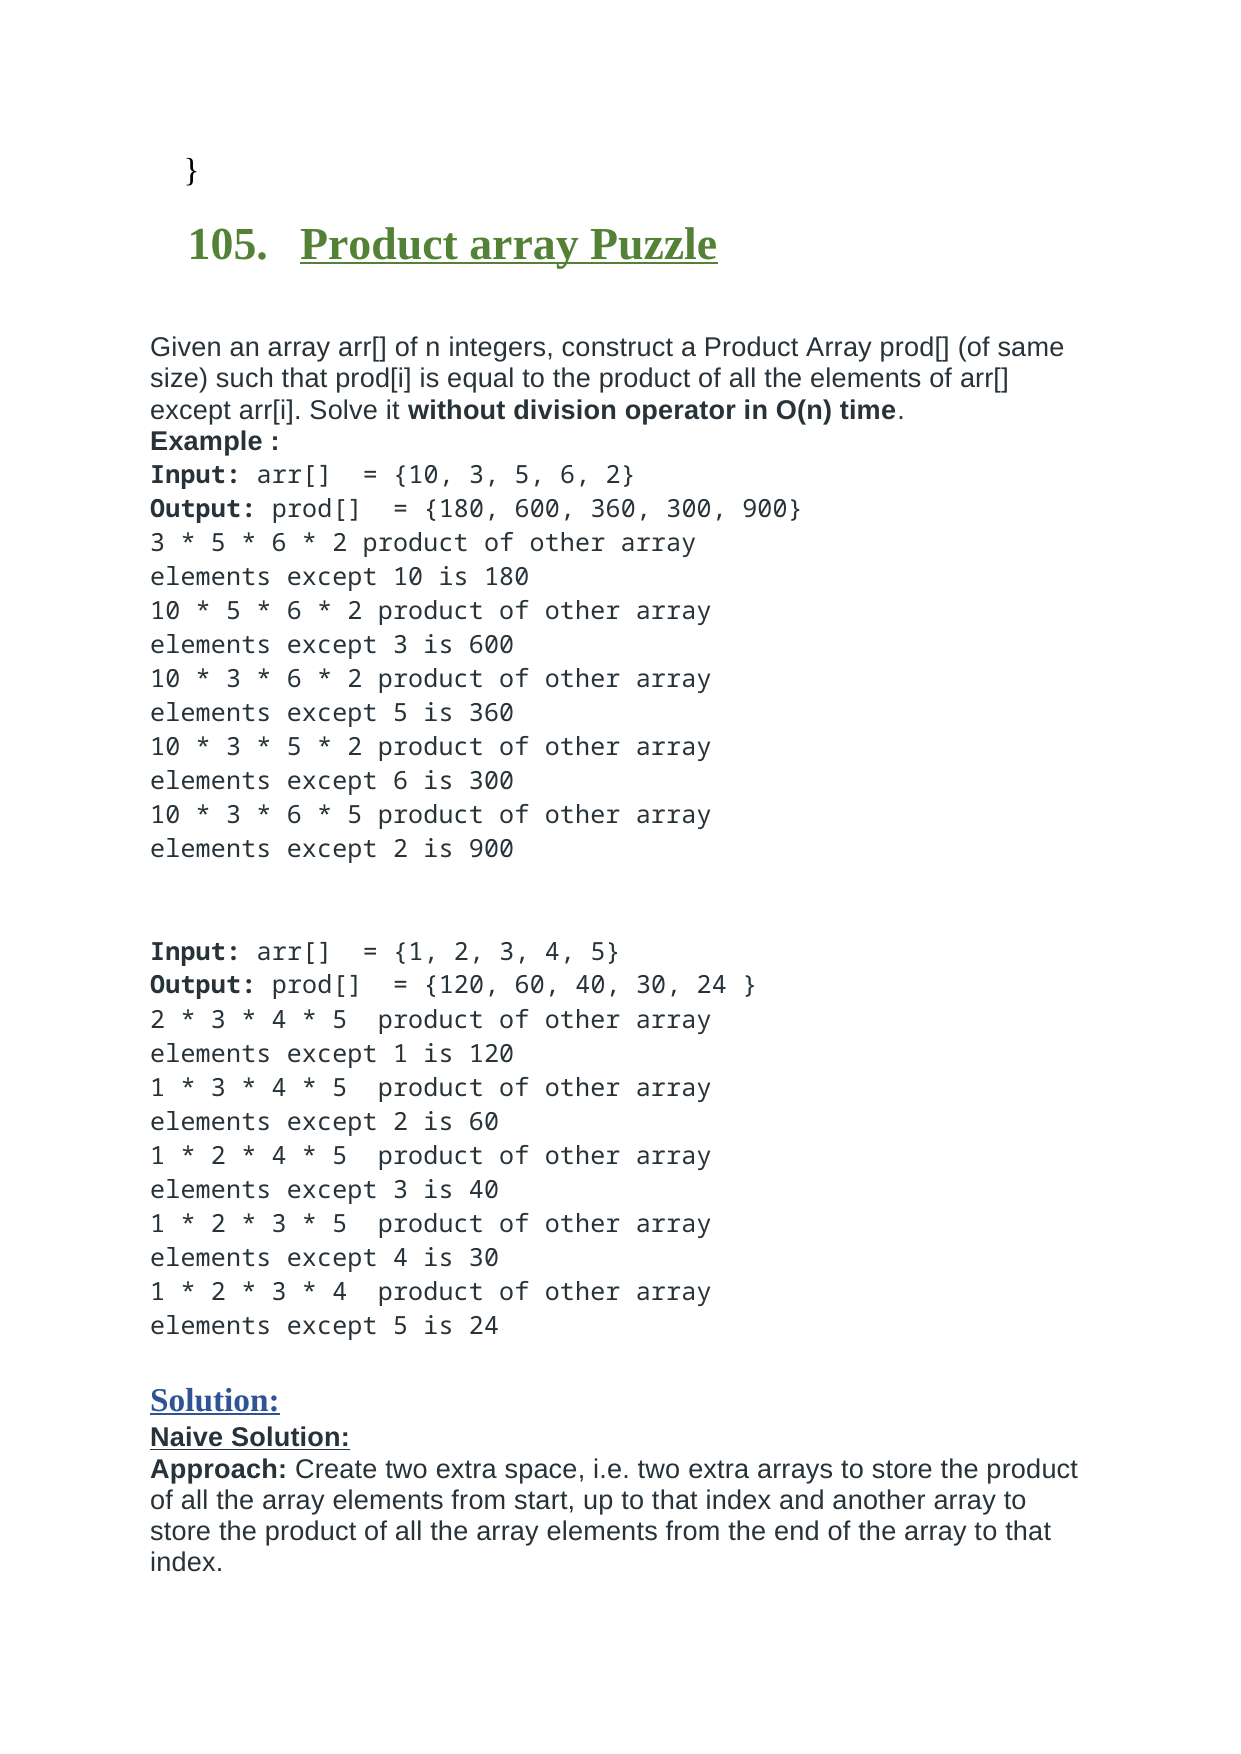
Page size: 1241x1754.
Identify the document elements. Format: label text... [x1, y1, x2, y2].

text elements except 5 is 360 [150, 695, 1090, 729]
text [150, 1421, 1090, 1578]
text elements except 2 is 60 [150, 1103, 1090, 1137]
text elements except 4 is 30 [150, 1240, 1090, 1274]
text 3 * 5 * 6 * 2 product of other array [150, 524, 1090, 558]
text Input: arr[] = {10, 3, 5, 6, 2} [150, 456, 1090, 490]
text Output: prod[] = {120, 60, 40, 30, 24 } [150, 967, 1090, 1001]
text Output: prod[] = {180, 600, 360, 300, 900} [150, 490, 1090, 524]
text elements except 6 is 300 [150, 763, 1090, 797]
text } [150, 150, 1090, 188]
text elements except 5 is 24 [150, 1308, 1090, 1342]
text elements except 3 is 600 [150, 627, 1090, 661]
text elements except 3 is 40 [150, 1172, 1090, 1206]
text Example : [150, 425, 1090, 456]
text 2 * 3 * 4 * 5 product of other array [150, 1001, 1090, 1035]
subtitle Solution: [150, 1380, 1090, 1418]
subtitle Product array Puzzle [187, 216, 1090, 269]
text Input: arr[] = {1, 2, 3, 4, 5} [150, 933, 1090, 967]
text 1 * 3 * 4 * 5 product of other array [150, 1069, 1090, 1103]
text 10 * 5 * 6 * 2 product of other array [150, 592, 1090, 627]
text elements except 2 is 900 [150, 831, 1090, 865]
text 10 * 3 * 6 * 2 product of other array [150, 661, 1090, 695]
text 1 * 2 * 3 * 4 product of other array [150, 1274, 1090, 1308]
text 1 * 2 * 3 * 5 product of other array [150, 1206, 1090, 1240]
text elements except 10 is 180 [150, 558, 1090, 592]
text 1 * 2 * 4 * 5 product of other array [150, 1137, 1090, 1172]
text 10 * 3 * 5 * 2 product of other array [150, 729, 1090, 763]
text elements except 1 is 120 [150, 1035, 1090, 1069]
text 10 * 3 * 6 * 5 product of other array [150, 797, 1090, 831]
text Given an array arr[] of n integers, construct a Product Array prod[] (of same size) such that prod[i] is equal to the product of all the elements of arr[] except arr[i]. Solve it without division operator in O(n) time. [150, 331, 1090, 425]
